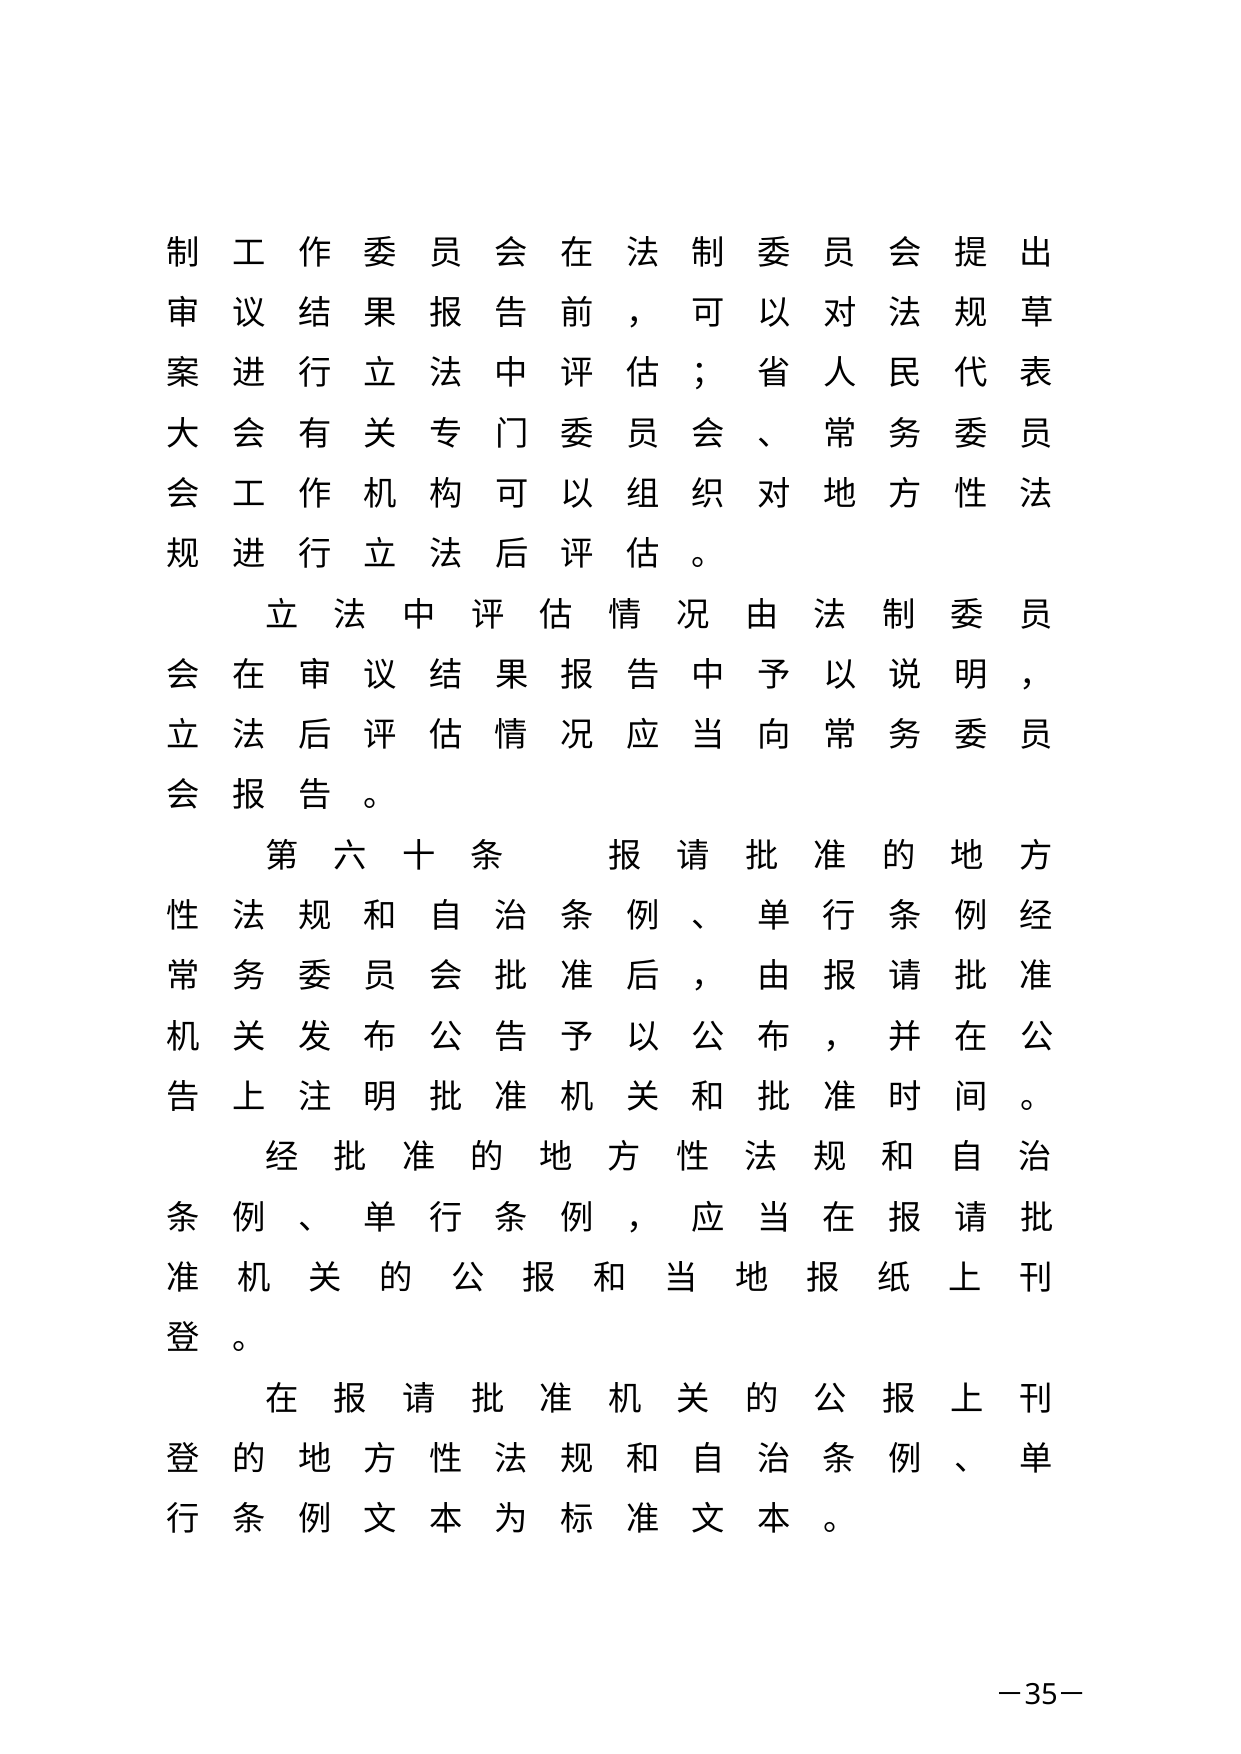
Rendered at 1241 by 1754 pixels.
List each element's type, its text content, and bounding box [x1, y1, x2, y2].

text 立法中评估情况由法制委员会在审议结果报告中予以说明，立法后评估情况应当向常务委员会报告。 [167, 581, 1085, 822]
text 在报请批准机关的公报上刊登的地方性法规和自治条例、单行条例文本为标准文本。 [167, 1365, 1085, 1546]
text 经批准的地方性法规和自治条例、单行条例，应当在报请批准机关的公报和当地报纸上刊登。 [167, 1124, 1085, 1365]
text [167, 219, 1085, 581]
text 第六十条 报请批准的地方性法规和自治条例、单行条例经常务委员会批准后，由报请批准机关发布公告予以公布，并在公告上注明批准机关和批准时间。 [167, 822, 1085, 1124]
